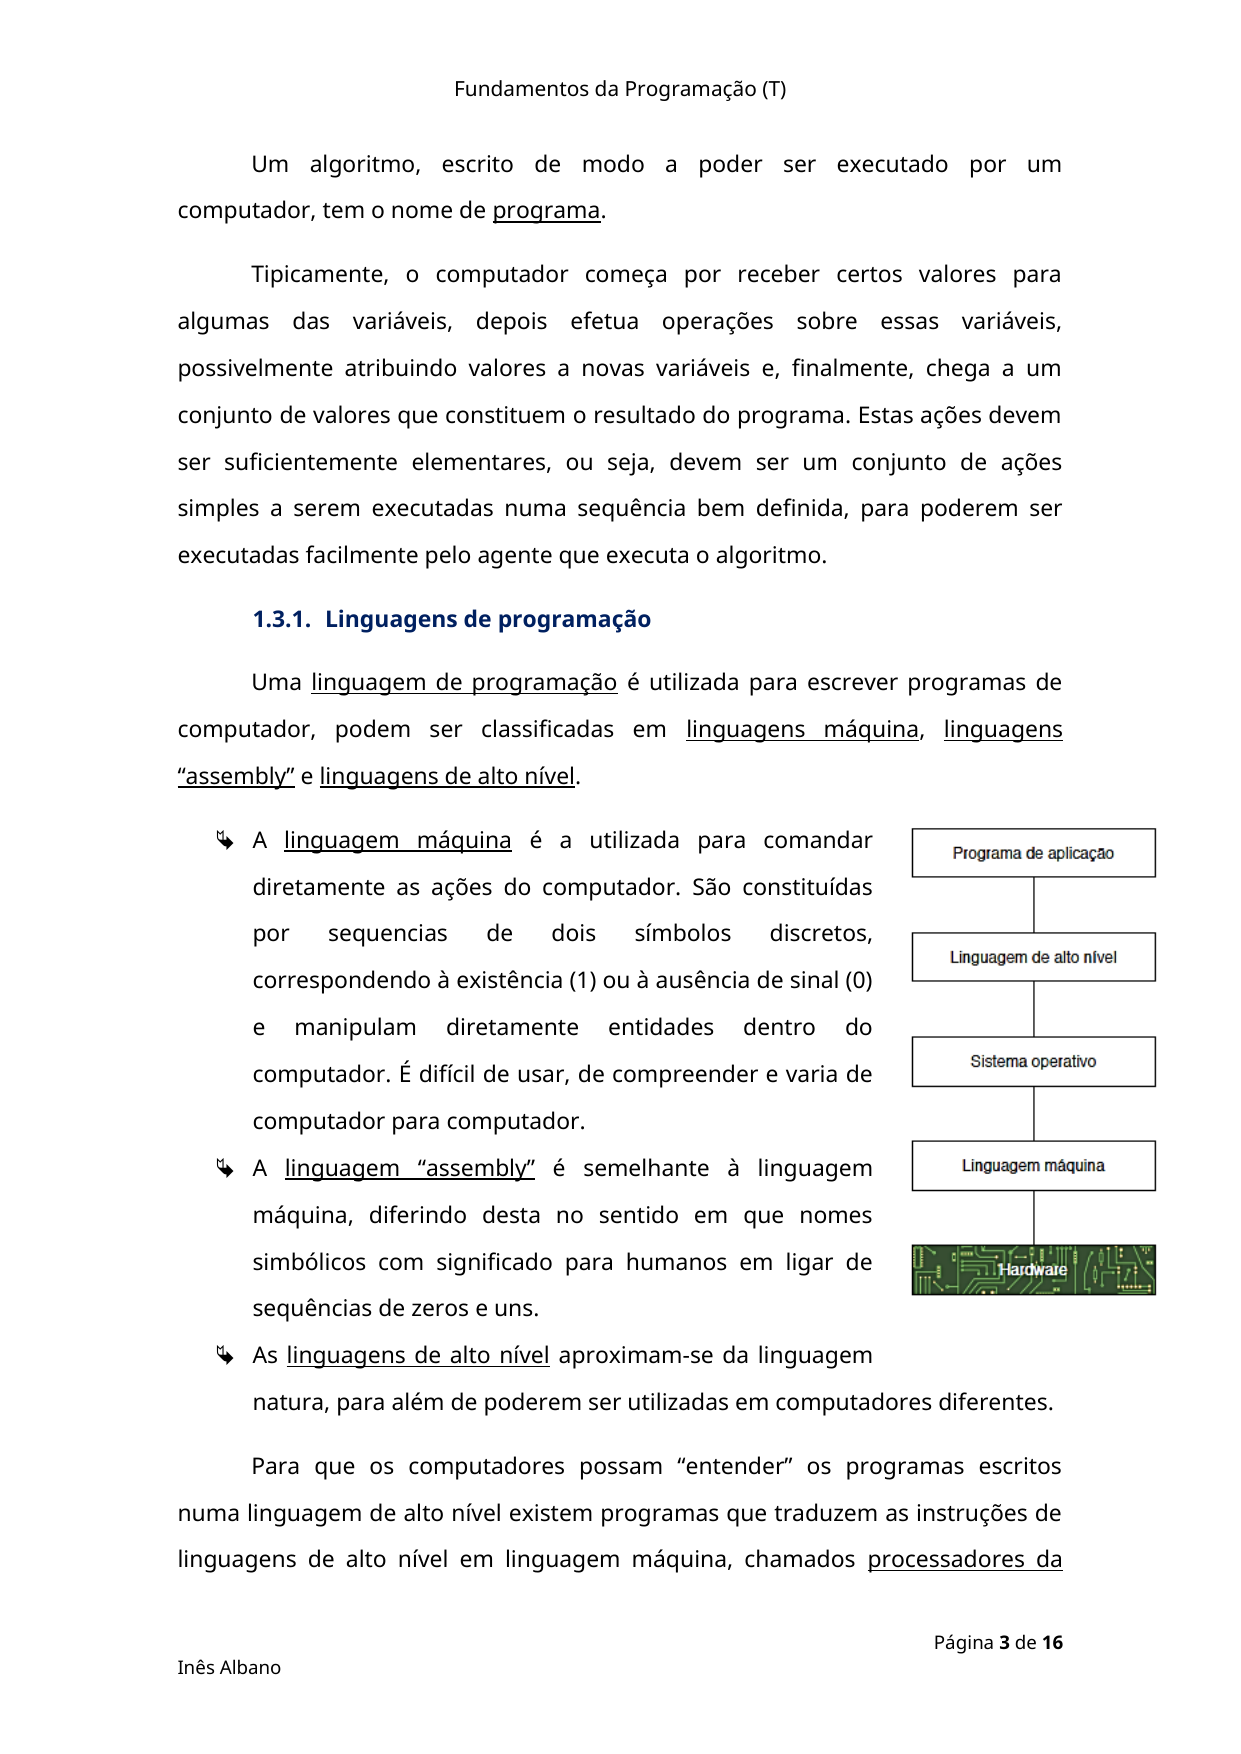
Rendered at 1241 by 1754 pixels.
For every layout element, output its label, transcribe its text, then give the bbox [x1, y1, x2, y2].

text Uma linguagem de programação é utilizada para escrever programas de computador, podem ser classificadas em linguagens máquina, linguagens “assembly” e linguagens de alto nível. [177, 666, 1063, 791]
list As linguagens de alto nível aproximam-se da linguagem natura, para além de poderem ser utilizadas em computadores diferentes. [215, 1339, 1063, 1417]
list A linguagem “assembly” é semelhante à linguagem máquina, diferindo desta no sentido em que nomes simbólicos com significado para humanos em ligar de sequências de zeros e uns. [215, 1152, 892, 1324]
text Tipicamente, o computador começa por receber certos valores para algumas das variáveis, depois efetua operações sobre essas variáveis, possivelmente atribuindo valores a novas variáveis e, finalmente, chega a um conjunto de valores que constituem o resultado do programa. Estas ações devem ser suficientemente elementares, ou seja, devem ser um conjunto de ações simples a serem executadas numa sequência bem definida, para poderem ser executadas facilmente pelo agente que executa o algoritmo. [177, 258, 1063, 571]
list Linguagens de programação [252, 603, 1063, 634]
list A linguagem máquina é a utilizada para comandar diretamente as ações do computador. São constituídas por sequencias de dois símbolos discretos, correspondendo à existência (1) ou à ausência de sinal (0) e manipulam diretamente entidades dentro do computador. É difícil de usar, de compreender e varia de computador para computador. [215, 824, 892, 1136]
text Um algoritmo, escrito de modo a poder ser executado por um computador, tem o nome de programa. [177, 148, 1063, 226]
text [177, 1450, 1063, 1575]
picture [892, 824, 1175, 1342]
